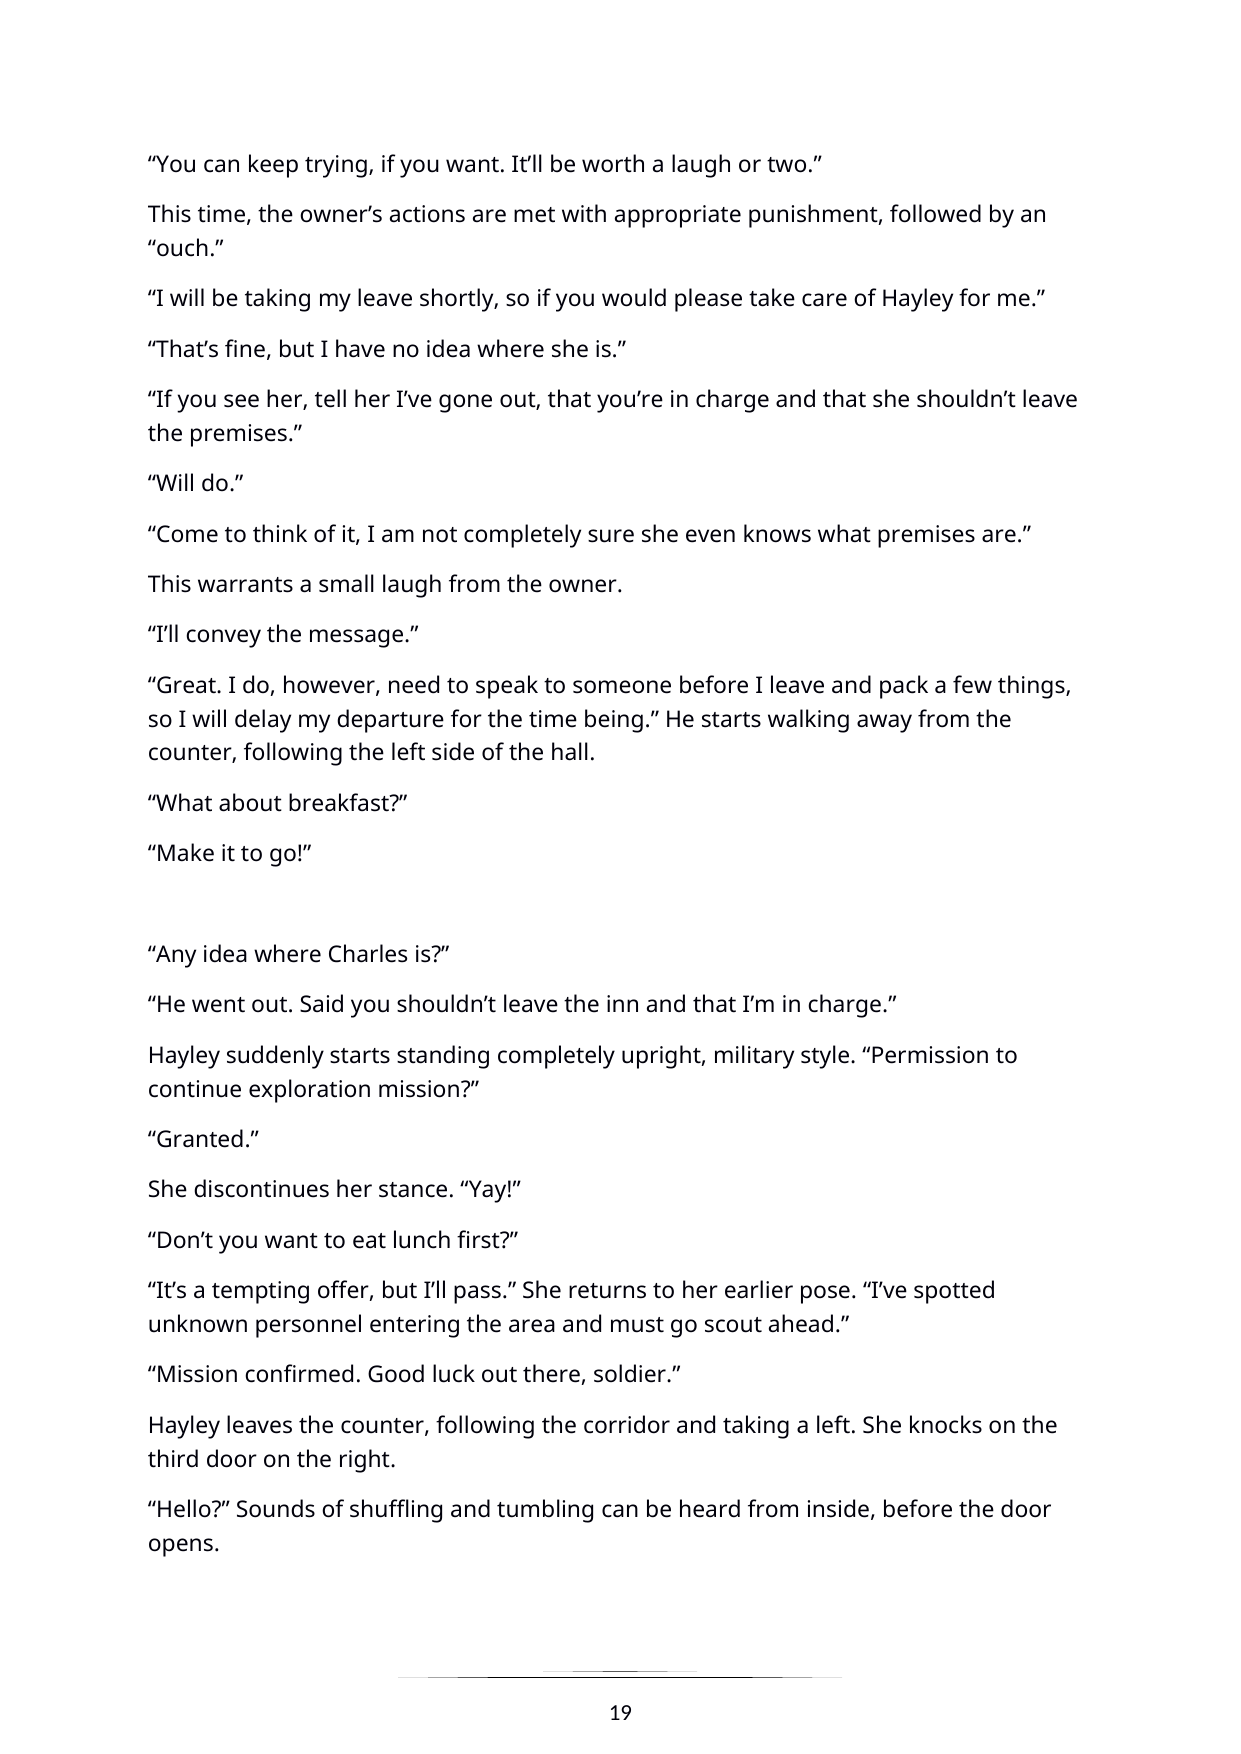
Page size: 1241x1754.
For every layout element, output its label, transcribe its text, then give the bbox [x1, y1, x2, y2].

text “If you see her, tell her I’ve gone out, that you’re in charge and that she shouldn’t leave the premises.” [148, 383, 1093, 448]
text This warrants a small laugh from the owner. [148, 568, 1093, 599]
text “You can keep trying, if you want. It’ll be worth a laugh or two.” [148, 148, 1093, 179]
text “Mission confirmed. Good luck out there, soldier.” [148, 1358, 1093, 1390]
text Hayley suddenly starts standing completely upright, military style. “Permission to continue exploration mission?” [148, 1039, 1093, 1104]
text “He went out. Said you shouldn’t leave the inn and that I’m in charge.” [148, 988, 1093, 1020]
text “Any idea where Charles is?” [148, 938, 1093, 969]
text “What about breakfast?” [148, 787, 1093, 818]
text This time, the owner’s actions are met with appropriate punishment, followed by an “ouch.” [148, 198, 1093, 263]
text “Don’t you want to eat lunch first?” [148, 1224, 1093, 1255]
text Hayley leaves the counter, following the corridor and taking a left. She knocks on the third door on the right. [148, 1409, 1093, 1474]
text “Come to think of it, I am not completely sure she even knows what premises are.” [148, 518, 1093, 549]
text “Hello?” Sounds of shuffling and tumbling can be heard from inside, before the door opens. [148, 1493, 1093, 1558]
text She discontinues her stance. “Yay!” [148, 1173, 1093, 1205]
text “It’s a tempting offer, but I’ll pass.” She returns to her earlier pose. “I’ve spotted unknown personnel entering the area and must go scout ahead.” [148, 1274, 1093, 1339]
text “I will be taking my leave shortly, so if you would please take care of Hayley for me.” [148, 282, 1093, 313]
text “Great. I do, however, need to speak to someone before I leave and pack a few things, so I will delay my departure for the time being.” He starts walking away from the counter, following the left side of the hall. [148, 669, 1093, 768]
text “That’s fine, but I have no idea where she is.” [148, 333, 1093, 364]
text “I’ll convey the message.” [148, 618, 1093, 650]
text “Make it to go!” [148, 837, 1093, 868]
text “Granted.” [148, 1123, 1093, 1154]
text “Will do.” [148, 467, 1093, 498]
